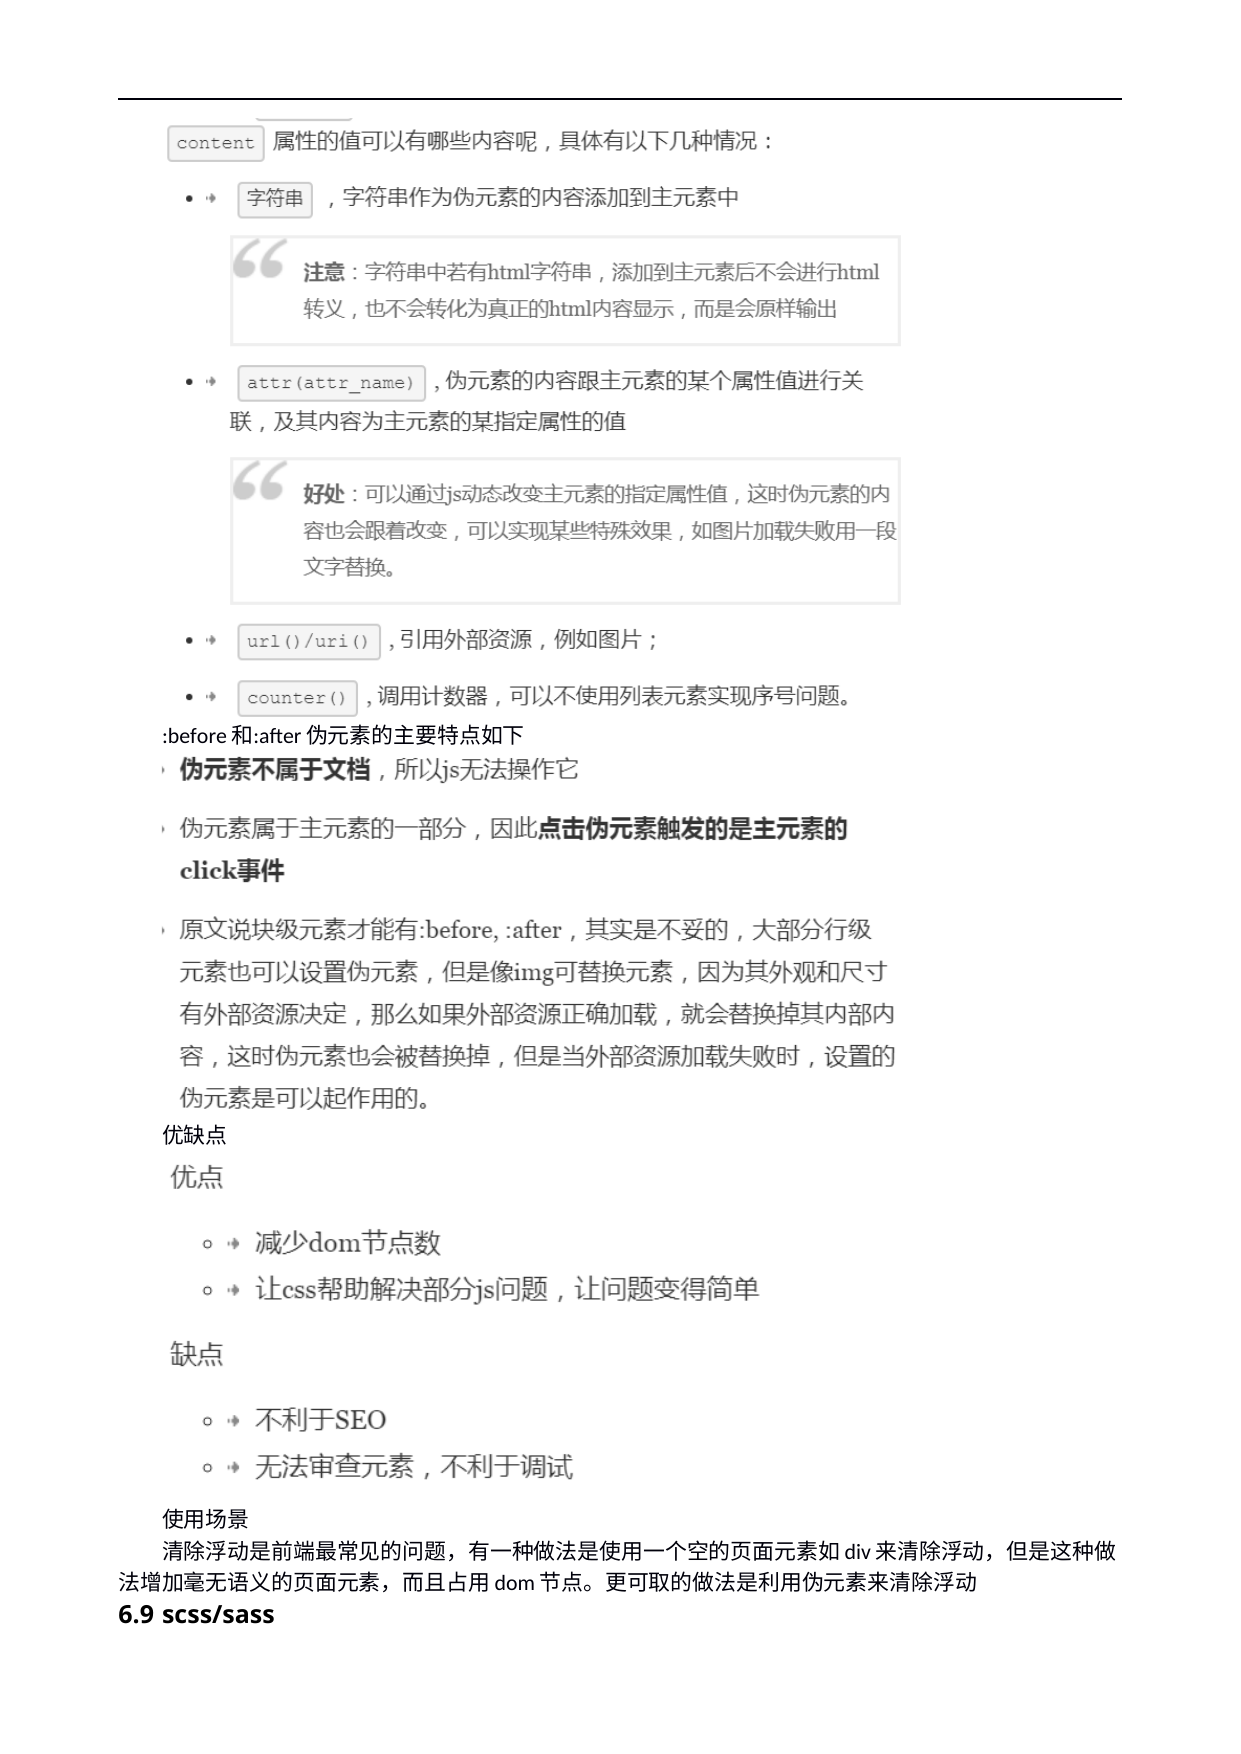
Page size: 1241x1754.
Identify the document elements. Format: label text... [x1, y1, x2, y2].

text 清除浮动是前端最常见的问题，有一种做法是使用一个空的页面元素如div来清除浮动，但是这种做法增加毫无语义的页面元素，而且占用dom节点。更可取的做法是利用伪元素来清除浮动 [118, 1534, 1122, 1597]
text :before和:after伪元素的主要特点如下 [118, 718, 1122, 750]
text scss/sass [118, 1597, 1122, 1631]
picture [161, 1150, 771, 1502]
picture [161, 750, 903, 1119]
picture [161, 118, 902, 719]
text 使用场景 [118, 1502, 1122, 1534]
text 优缺点 [118, 1118, 1122, 1150]
